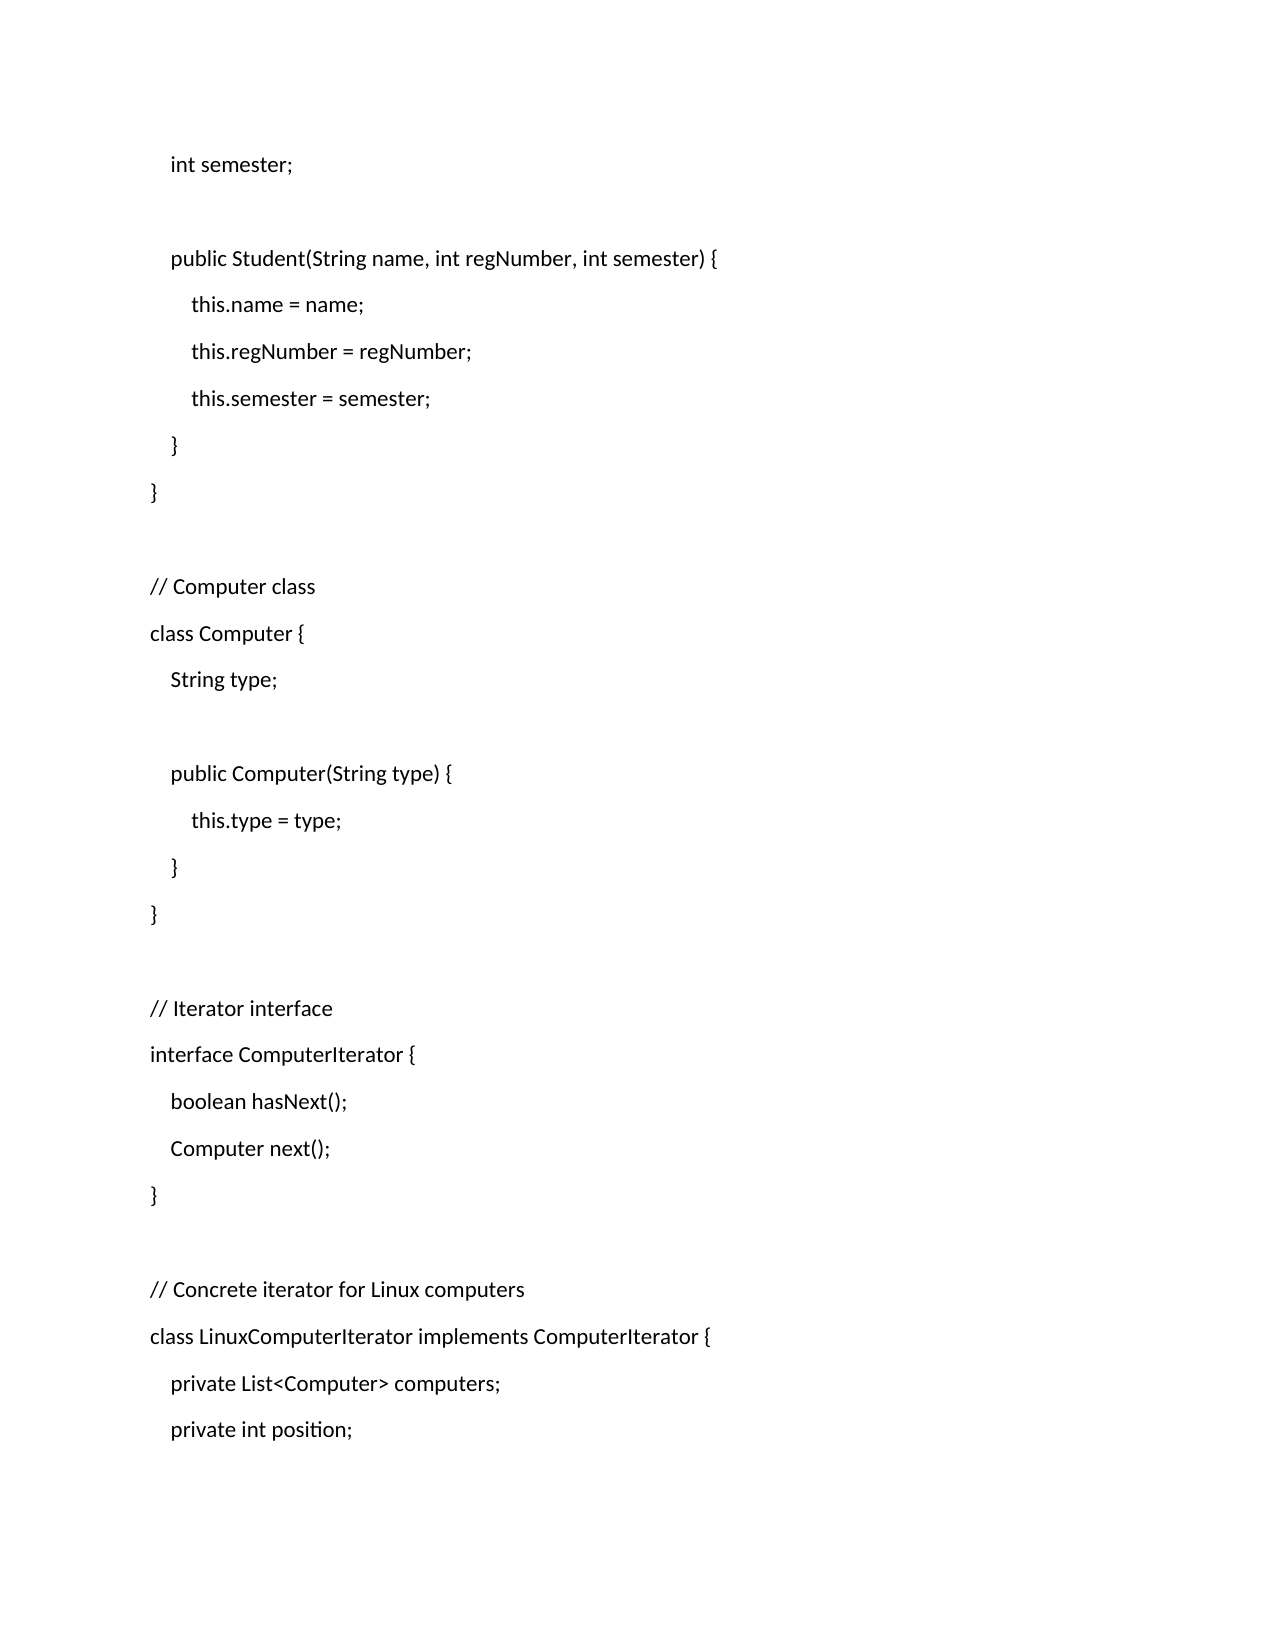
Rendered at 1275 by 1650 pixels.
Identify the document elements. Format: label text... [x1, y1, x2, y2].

text } [150, 900, 1125, 928]
text public Computer(String type) { [150, 759, 1125, 787]
text private int position; [150, 1416, 1125, 1444]
text interface ComputerIterator { [150, 1041, 1125, 1069]
text int semester; [150, 150, 1125, 178]
text this.regNumber = regNumber; [150, 337, 1125, 366]
text this.semester = semester; [150, 384, 1125, 412]
text String type; [150, 666, 1125, 694]
text class Computer { [150, 619, 1125, 647]
text this.name = name; [150, 291, 1125, 319]
text Computer next(); [150, 1134, 1125, 1162]
text } [150, 1181, 1125, 1209]
text class LinuxComputerIterator implements ComputerIterator { [150, 1322, 1125, 1350]
text } [150, 853, 1125, 881]
text boolean hasNext(); [150, 1087, 1125, 1116]
text private List<Computer> computers; [150, 1369, 1125, 1397]
text this.type = type; [150, 806, 1125, 834]
text // Concrete iterator for Linux computers [150, 1275, 1125, 1303]
text // Computer class [150, 572, 1125, 600]
text } [150, 431, 1125, 459]
text } [150, 478, 1125, 506]
text // Iterator interface [150, 994, 1125, 1022]
text public Student(String name, int regNumber, int semester) { [150, 244, 1125, 272]
